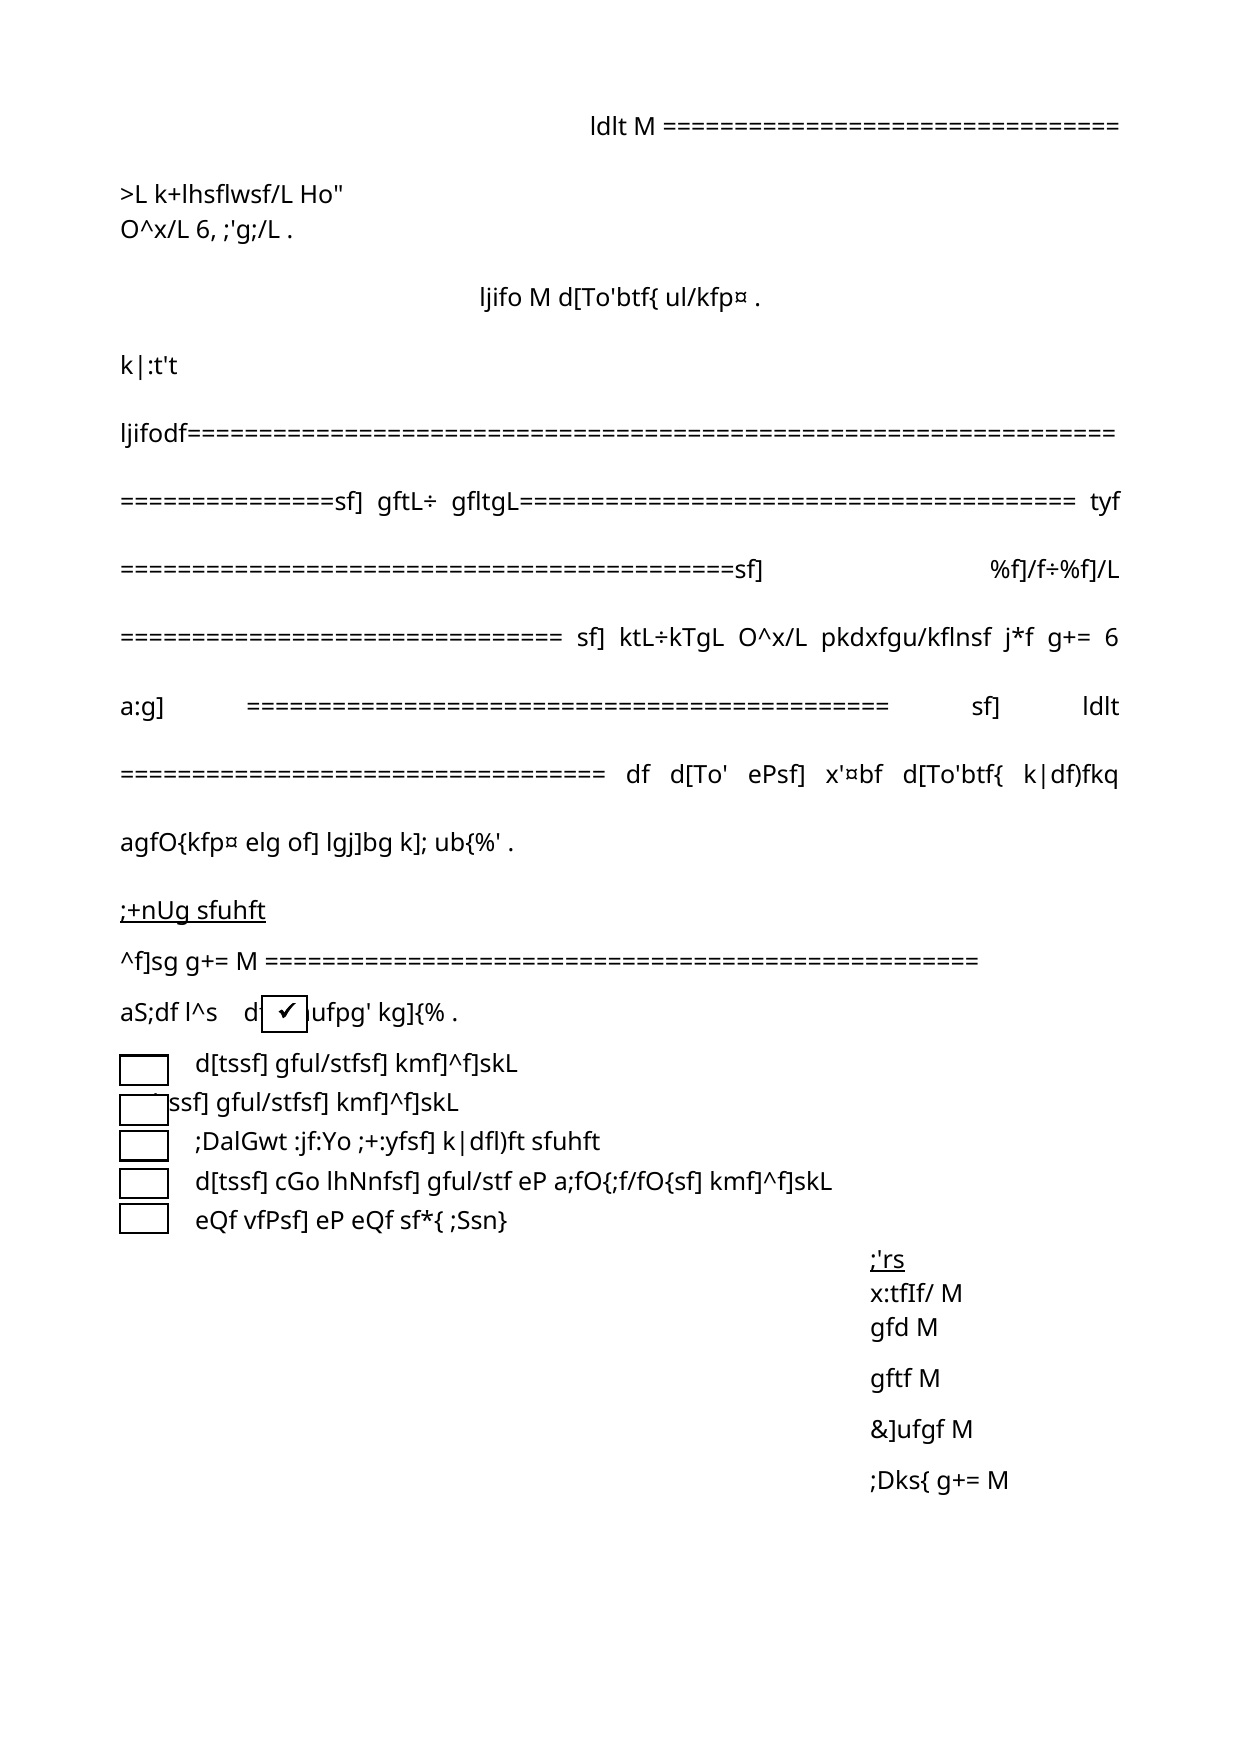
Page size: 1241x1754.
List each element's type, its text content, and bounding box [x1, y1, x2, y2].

text ;DalGwt :jf:Yo ;+:yfsf] k|dfl)ft sfuhft [120, 1124, 1120, 1158]
text k|:t't ljifodf================================================================================sf] gftL÷ gfltgL======================================= tyf ===========================================sf] %f]/f÷%f]/L =============================== sf] ktL÷kTgL O^x/L pkdxfgu/kflnsf j*f g+= 6 a:g] ============================================= sf] ldlt ================================== df d[To' ePsf] x'¤bf d[To'btf{ k|df)fkq agfO{kfp¤ elg of] lgj]bg k]; ub{%' . [120, 347, 1120, 858]
text >L k+lhsflwsf/L Ho" [120, 177, 1120, 211]
text ldlt M ================================ [120, 109, 1120, 143]
text ;'rssf] gful/stfsf] kmf]^f]skL [120, 1085, 1120, 1119]
text O^x/L 6, ;'g;/L . [120, 211, 1120, 245]
text aS;df l^s dfs{ nufpg' kg]{% . [120, 994, 1120, 1029]
text ;Dks{ g+= M [795, 1463, 1120, 1497]
text d[tssf] cGo lhNnfsf] gful/stf eP a;fO{;f/fO{sf] kmf]^f]skL [120, 1163, 1120, 1197]
text eQf vfPsf] eP eQf sf*{ ;Ssn} [120, 1202, 1120, 1236]
text ljifo M d[To'btf{ ul/kfp¤ . [120, 279, 1120, 313]
text ;+nUg sfuhft [120, 892, 1120, 927]
text d[tssf] gful/stfsf] kmf]^f]skL [120, 1046, 1120, 1080]
text gftf M [120, 1361, 1120, 1395]
text ^f]sg g+= M ================================================== [120, 943, 1120, 978]
text gfd M [120, 1309, 1120, 1344]
text &]ufgf M [120, 1412, 1120, 1446]
text x:tfIf/ M [795, 1276, 1120, 1309]
text ;'rs [795, 1241, 1120, 1276]
